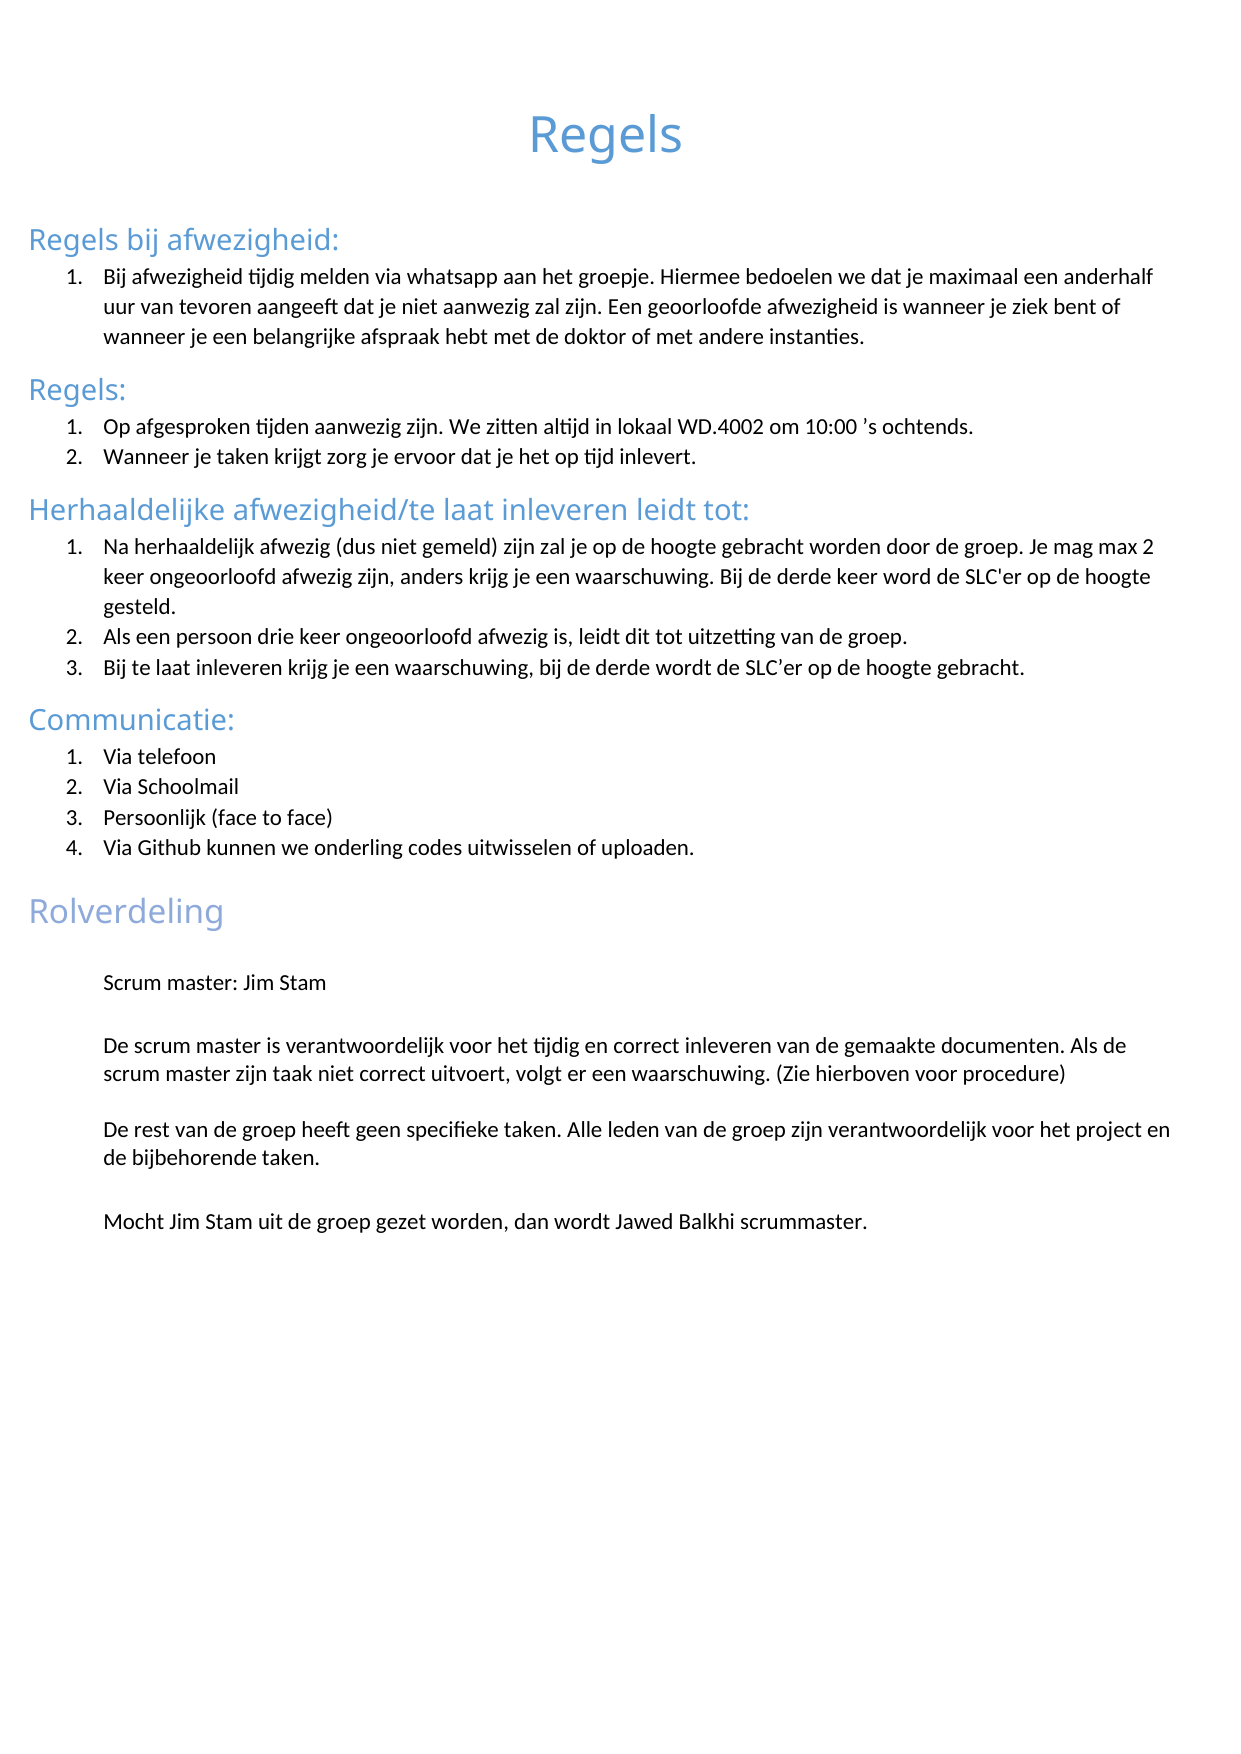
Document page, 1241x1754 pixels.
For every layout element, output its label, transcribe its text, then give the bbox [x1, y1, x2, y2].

subtitle Regels [28, 98, 1184, 167]
list Als een persoon drie keer ongeoorloofd afwezig is, leidt dit tot uitzetting van de groep. [66, 622, 1184, 650]
list Via telefoon [66, 742, 1184, 770]
list De scrum master is verantwoordelijk voor het tijdig en correct inleveren van de gemaakte documenten. Als de scrum master zijn taak niet correct uitvoert, volgt er een waarschuwing. (Zie hierboven voor procedure) [103, 1031, 1184, 1115]
subtitle Regels bij afwezigheid: [28, 219, 1184, 259]
list Persoonlijk (face to face) [66, 803, 1184, 831]
list Wanneer je taken krijgt zorg je ervoor dat je het op tijd inlevert. [66, 442, 1184, 470]
list De rest van de groep heeft geen specifieke taken. Alle leden van de groep zijn verantwoordelijk voor het project en de bijbehorende taken. [103, 1115, 1184, 1171]
list Bij te laat inleveren krijg je een waarschuwing, bij de derde wordt de SLC’er op de hoogte gebracht. [66, 653, 1184, 681]
list Bij afwezigheid tijdig melden via whatsapp aan het groepje. Hiermee bedoelen we dat je maximaal een anderhalf uur van tevoren aangeeft dat je niet aanwezig zal zijn. Een geoorloofde afwezigheid is wanneer je ziek bent of wanneer je een belangrijke afspraak hebt met de doktor of met andere instanties. [66, 262, 1184, 350]
list Via Github kunnen we onderling codes uitwisselen of uploaden. [66, 833, 1184, 861]
list Scrum master: Jim Stam [103, 968, 1184, 996]
list Na herhaaldelijk afwezig (dus niet gemeld) zijn zal je op de hoogte gebracht worden door de groep. Je mag max 2 keer ongeoorloofd afwezig zijn, anders krijg je een waarschuwing. Bij de derde keer word de SLC'er op de hoogte gesteld. [66, 532, 1184, 620]
subtitle Herhaaldelijke afwezigheid/te laat inleveren leidt tot: [28, 489, 1184, 529]
subtitle Communicatie: [28, 699, 1184, 739]
subtitle Regels: [28, 369, 1184, 409]
list Via Schoolmail [66, 772, 1184, 801]
list Op afgesproken tijden aanwezig zijn. We zitten altijd in lokaal WD.4002 om 10:00 ’s ochtends. [66, 412, 1184, 440]
list Mocht Jim Stam uit de groep gezet worden, dan wordt Jawed Balkhi scrummaster. [103, 1207, 1184, 1235]
subtitle Rolverdeling [28, 888, 1184, 933]
